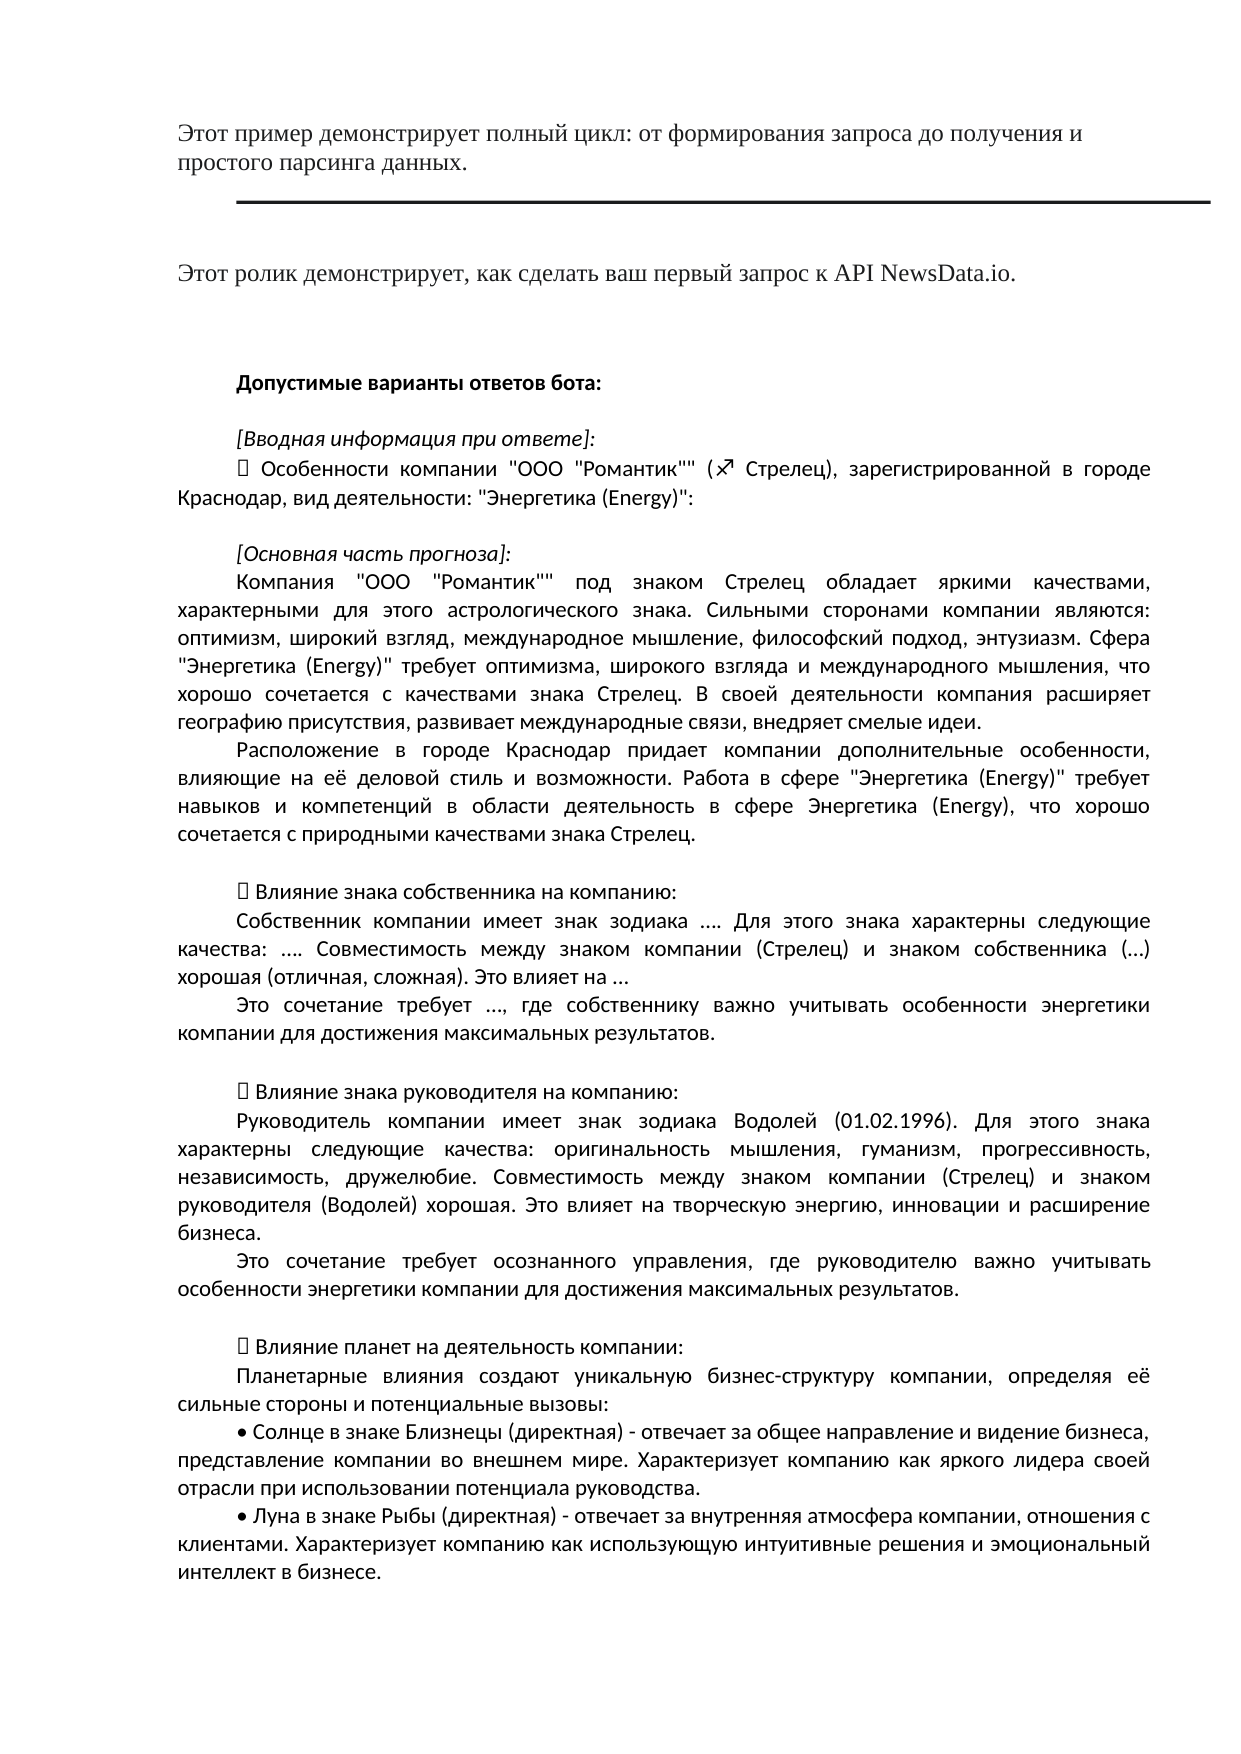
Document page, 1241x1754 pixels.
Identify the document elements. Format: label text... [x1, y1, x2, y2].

text 👤 Влияние знака руководителя на компанию: [177, 1074, 1152, 1106]
text • Солнце в знаке Близнецы (директная) - отвечает за общее направление и видение бизнеса, представление компании во внешнем мире. Характеризует компанию как яркого лидера своей отрасли при использовании потенциала руководства. [177, 1417, 1152, 1501]
text Руководитель компании имеет знак зодиака Водолей (01.02.1996). Для этого знака характерны следующие качества: оригинальность мышления, гуманизм, прогрессивность, независимость, дружелюбие. Совместимость между знаком компании (Стрелец) и знаком руководителя (Водолей) хорошая. Это влияет на творческую энергию, инновации и расширение бизнеса. [177, 1106, 1152, 1246]
text 🏢 Особенности компании "ООО "Романтик"" (♐️ Стрелец), зарегистрированной в городе Краснодар, вид деятельности: "Энергетика (Energy)": [177, 452, 1152, 511]
text Допустимые варианты ответов бота: [177, 368, 1152, 396]
text Собственник компании имеет знак зодиака …. Для этого знака характерны следующие качества: …. Совместимость между знаком компании (Стрелец) и знаком собственника (…) хорошая (отличная, сложная). Это влияет на ... [177, 906, 1152, 991]
text Это сочетание требует осознанного управления, где руководителю важно учитывать особенности энергетики компании для достижения максимальных результатов. [177, 1246, 1152, 1302]
text 👤 Влияние знака собственника на компанию: [177, 875, 1152, 906]
text Этот пример демонстрирует полный цикл: от формирования запроса до получения и простого парсинга данных. [177, 118, 1152, 176]
text Расположение в городе Краснодар придает компании дополнительные особенности, влияющие на её деловой стиль и возможности. Работа в сфере "Энергетика (Energy)" требует навыков и компетенций в области деятельность в сфере Энергетика (Energy), что хорошо сочетается с природными качествами знака Стрелец. [177, 735, 1152, 847]
text Планетарные влияния создают уникальную бизнес-структуру компании, определяя её сильные стороны и потенциальные вызовы: [177, 1361, 1152, 1417]
text [Основная часть прогноза]: [177, 539, 1152, 567]
text Компания "ООО "Романтик"" под знаком Стрелец обладает яркими качествами, характерными для этого астрологического знака. Сильными сторонами компании являются: оптимизм, широкий взгляд, международное мышление, философский подход, энтузиазм. Сфера "Энергетика (Energy)" требует оптимизма, широкого взгляда и международного мышления, что хорошо сочетается с качествами знака Стрелец. В своей деятельности компания расширяет географию присутствия, развивает международные связи, внедряет смелые идеи. [177, 567, 1152, 735]
text 🌟 Влияние планет на деятельность компании: [177, 1330, 1152, 1361]
text Это сочетание требует …, где собственнику важно учитывать особенности энергетики компании для достижения максимальных результатов. [177, 991, 1152, 1047]
text [Вводная информация при ответе]: [177, 424, 1152, 452]
text • Луна в знаке Рыбы (директная) - отвечает за внутренняя атмосфера компании, отношения с клиентами. Характеризует компанию как использующую интуитивные решения и эмоциональный интеллект в бизнесе. [177, 1501, 1152, 1585]
text Этот ролик демонстрирует, как сделать ваш первый запрос к API NewsData.io. [177, 258, 1152, 287]
